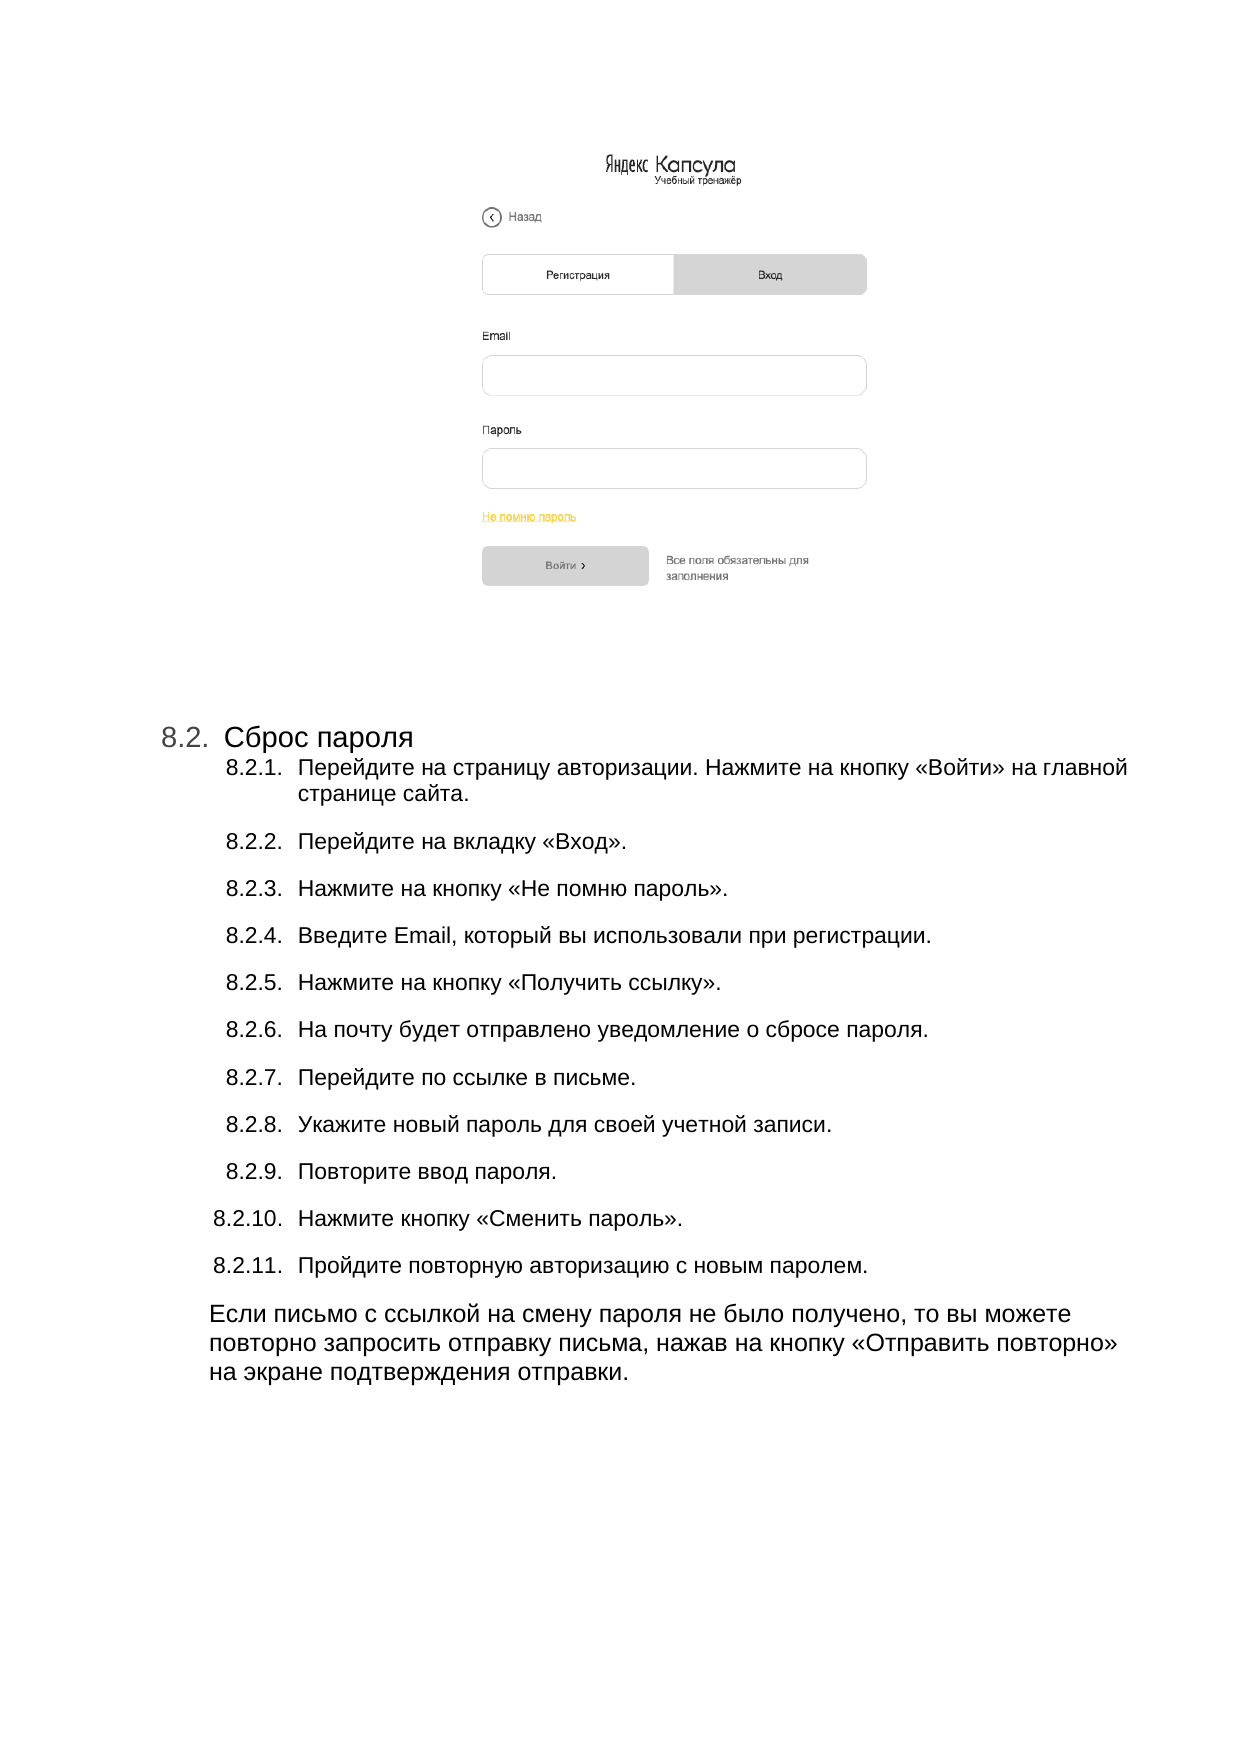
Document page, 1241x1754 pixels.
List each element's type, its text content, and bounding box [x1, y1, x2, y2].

list Перейдите по ссылке в письме. [283, 1063, 1153, 1090]
list Повторите ввод пароля. [283, 1158, 1153, 1184]
list Перейдите на страницу авторизации. Нажмите на кнопку «Войти» на главной странице сайта. [283, 754, 1153, 807]
list Пройдите повторную авторизацию с новым паролем. [283, 1252, 1153, 1279]
list На почту будет отправлено уведомление о сбросе пароля. [283, 1016, 1153, 1043]
list Нажмите кнопку «Сменить пароль». [283, 1205, 1153, 1231]
list Перейдите на вкладку «Вход». [283, 828, 1153, 854]
subtitle Сброс пароля [209, 721, 1153, 754]
list Нажмите на кнопку «Получить ссылку». [283, 969, 1153, 996]
list Введите Email, который вы использовали при регистрации. [283, 922, 1153, 948]
picture [223, 150, 1164, 684]
list Укажите новый пароль для своей учетной записи. [283, 1111, 1153, 1137]
text Если письмо с ссылкой на смену пароля не было получено, то вы можете повторно запросить отправку письма, нажав на кнопку «Отправить повторно» на экране подтверждения отправки. [209, 1299, 1153, 1386]
list Нажмите на кнопку «Не помню пароль». [283, 875, 1153, 901]
